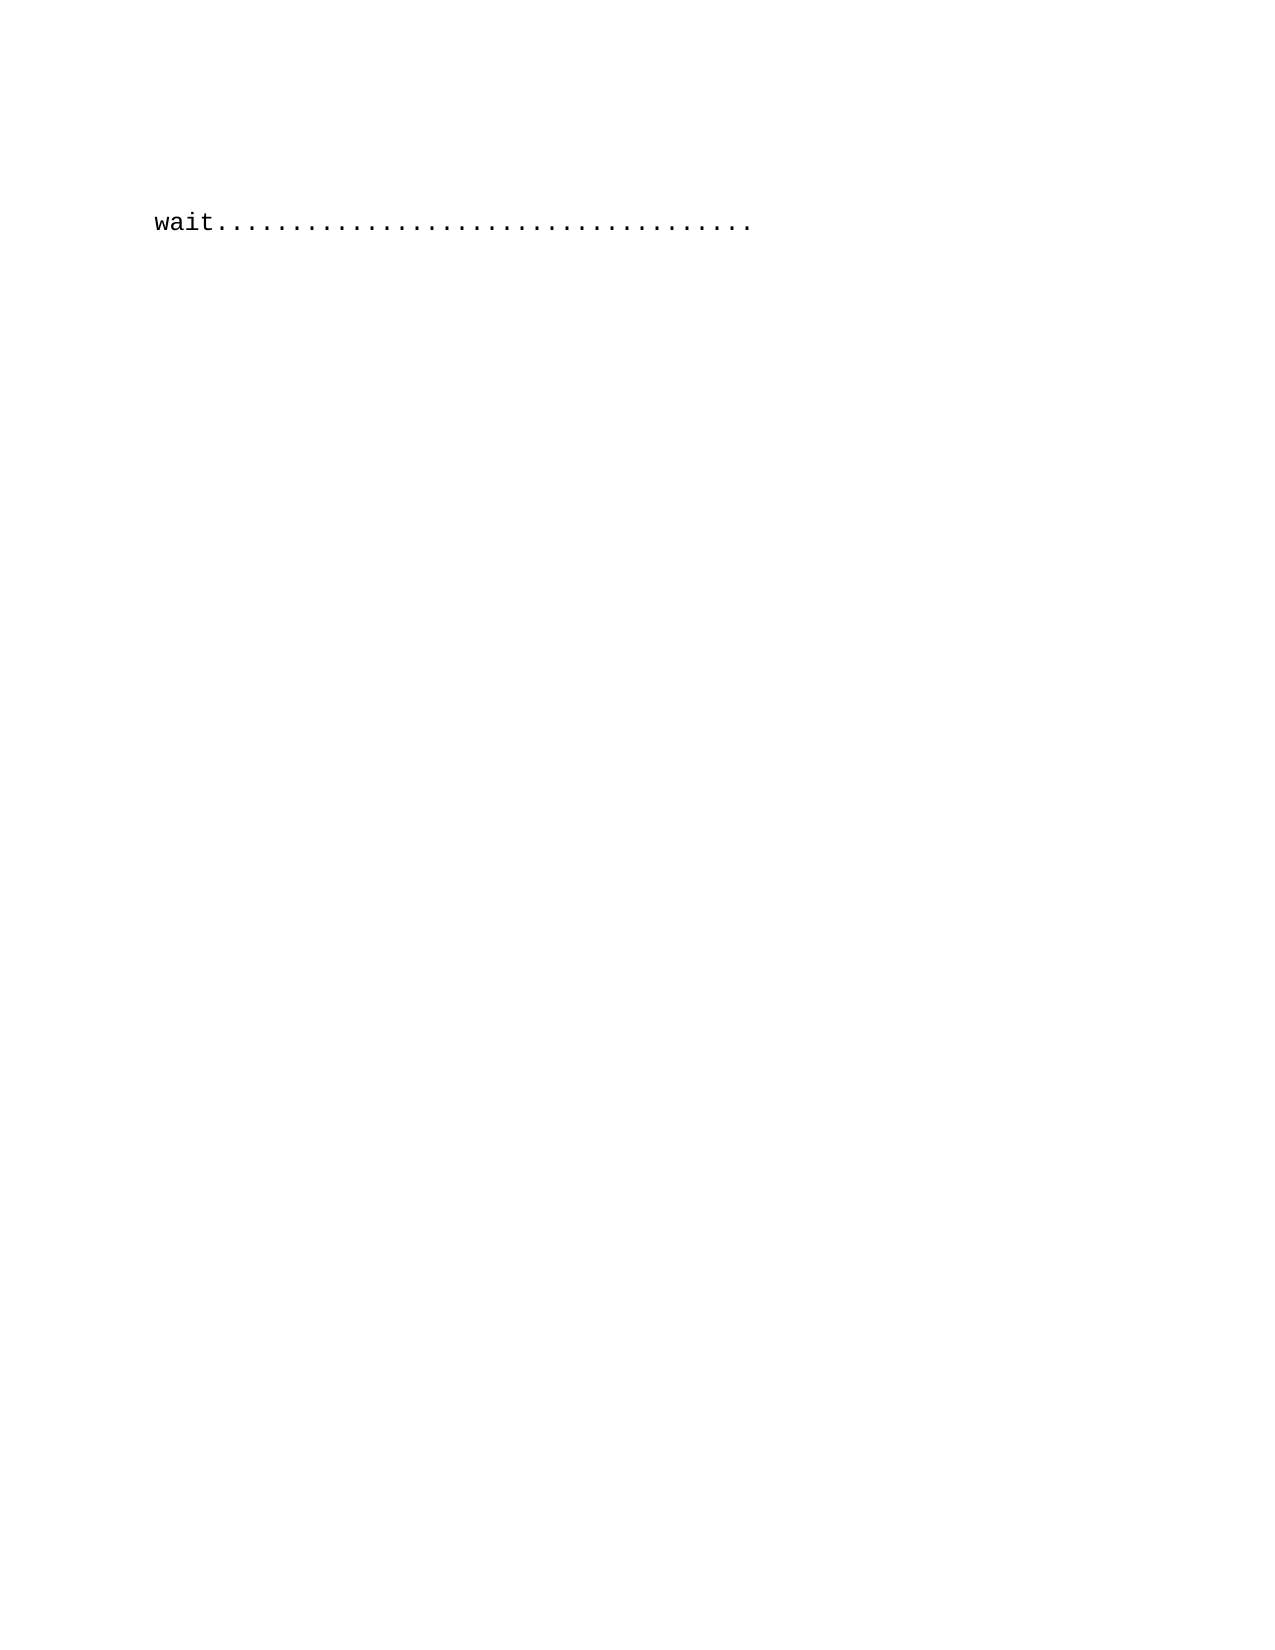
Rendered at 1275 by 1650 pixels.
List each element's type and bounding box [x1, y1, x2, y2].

text [154, 211, 761, 236]
